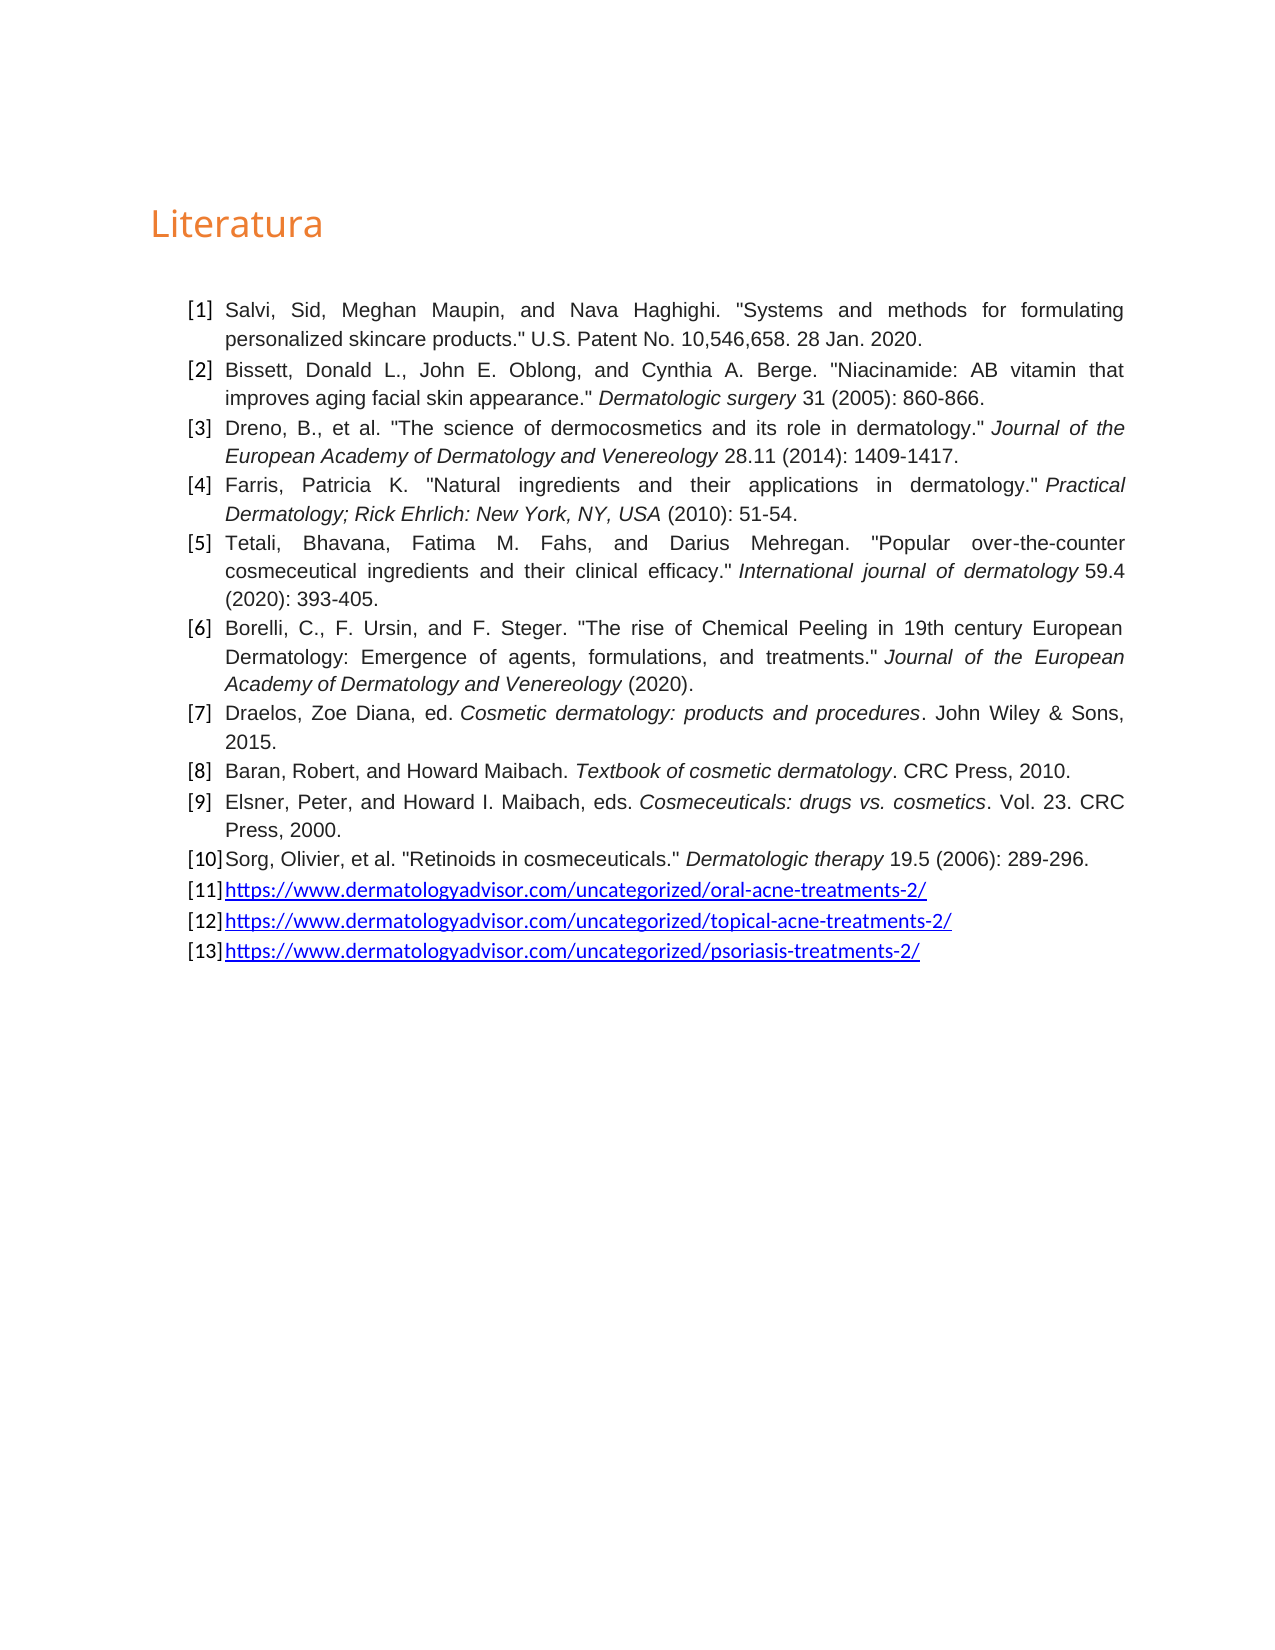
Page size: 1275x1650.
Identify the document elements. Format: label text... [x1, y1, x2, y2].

list Bissett, Donald L., John E. Oblong, and Cynthia A. Berge. "Niacinamide: AB vitamin that improves aging facial skin appearance." Dermatologic surgery 31 (2005): 860-866. [187, 355, 1125, 410]
list Elsner, Peter, and Howard I. Maibach, eds. Cosmeceuticals: drugs vs. cosmetics. Vol. 23. CRC Press, 2000. [187, 788, 1125, 842]
list Baran, Robert, and Howard Maibach. Textbook of cosmetic dermatology. CRC Press, 2010. [187, 757, 1125, 784]
list Dreno, B., et al. "The science of dermocosmetics and its role in dermatology." Journal of the European Academy of Dermatology and Venereology 28.11 (2014): 1409-1417. [187, 414, 1125, 468]
list https://www.dermatologyadvisor.com/uncategorized/psoriasis-treatments-2/ [187, 937, 1125, 964]
list https://www.dermatologyadvisor.com/uncategorized/topical-acne-treatments-2/ [187, 907, 1125, 933]
subtitle Literatura [150, 197, 1125, 248]
list Farris, Patricia K. "Natural ingredients and their applications in dermatology." Practical Dermatology; Rick Ehrlich: New York, NY, USA (2010): 51-54. [187, 471, 1125, 526]
list Sorg, Olivier, et al. "Retinoids in cosmeceuticals." Dermatologic therapy 19.5 (2006): 289-296. [187, 846, 1125, 872]
list Draelos, Zoe Diana, ed. Cosmetic dermatology: products and procedures. John Wiley & Sons, 2015. [187, 699, 1125, 754]
list https://www.dermatologyadvisor.com/uncategorized/oral-acne-treatments-2/ [187, 876, 1125, 903]
list Borelli, C., F. Ursin, and F. Steger. "The rise of Chemical Peeling in 19th century European Dermatology: Emergence of agents, formulations, and treatments." Journal of the European Academy of Dermatology and Venereology (2020). [187, 614, 1125, 696]
list Salvi, Sid, Meghan Maupin, and Nava Haghighi. "Systems and methods for formulating personalized skincare products." U.S. Patent No. 10,546,658. 28 Jan. 2020. [187, 296, 1125, 351]
list Tetali, Bhavana, Fatima M. Fahs, and Darius Mehregan. "Popular over‐the‐counter cosmeceutical ingredients and their clinical efficacy." International journal of dermatology 59.4 (2020): 393-405. [187, 529, 1125, 611]
